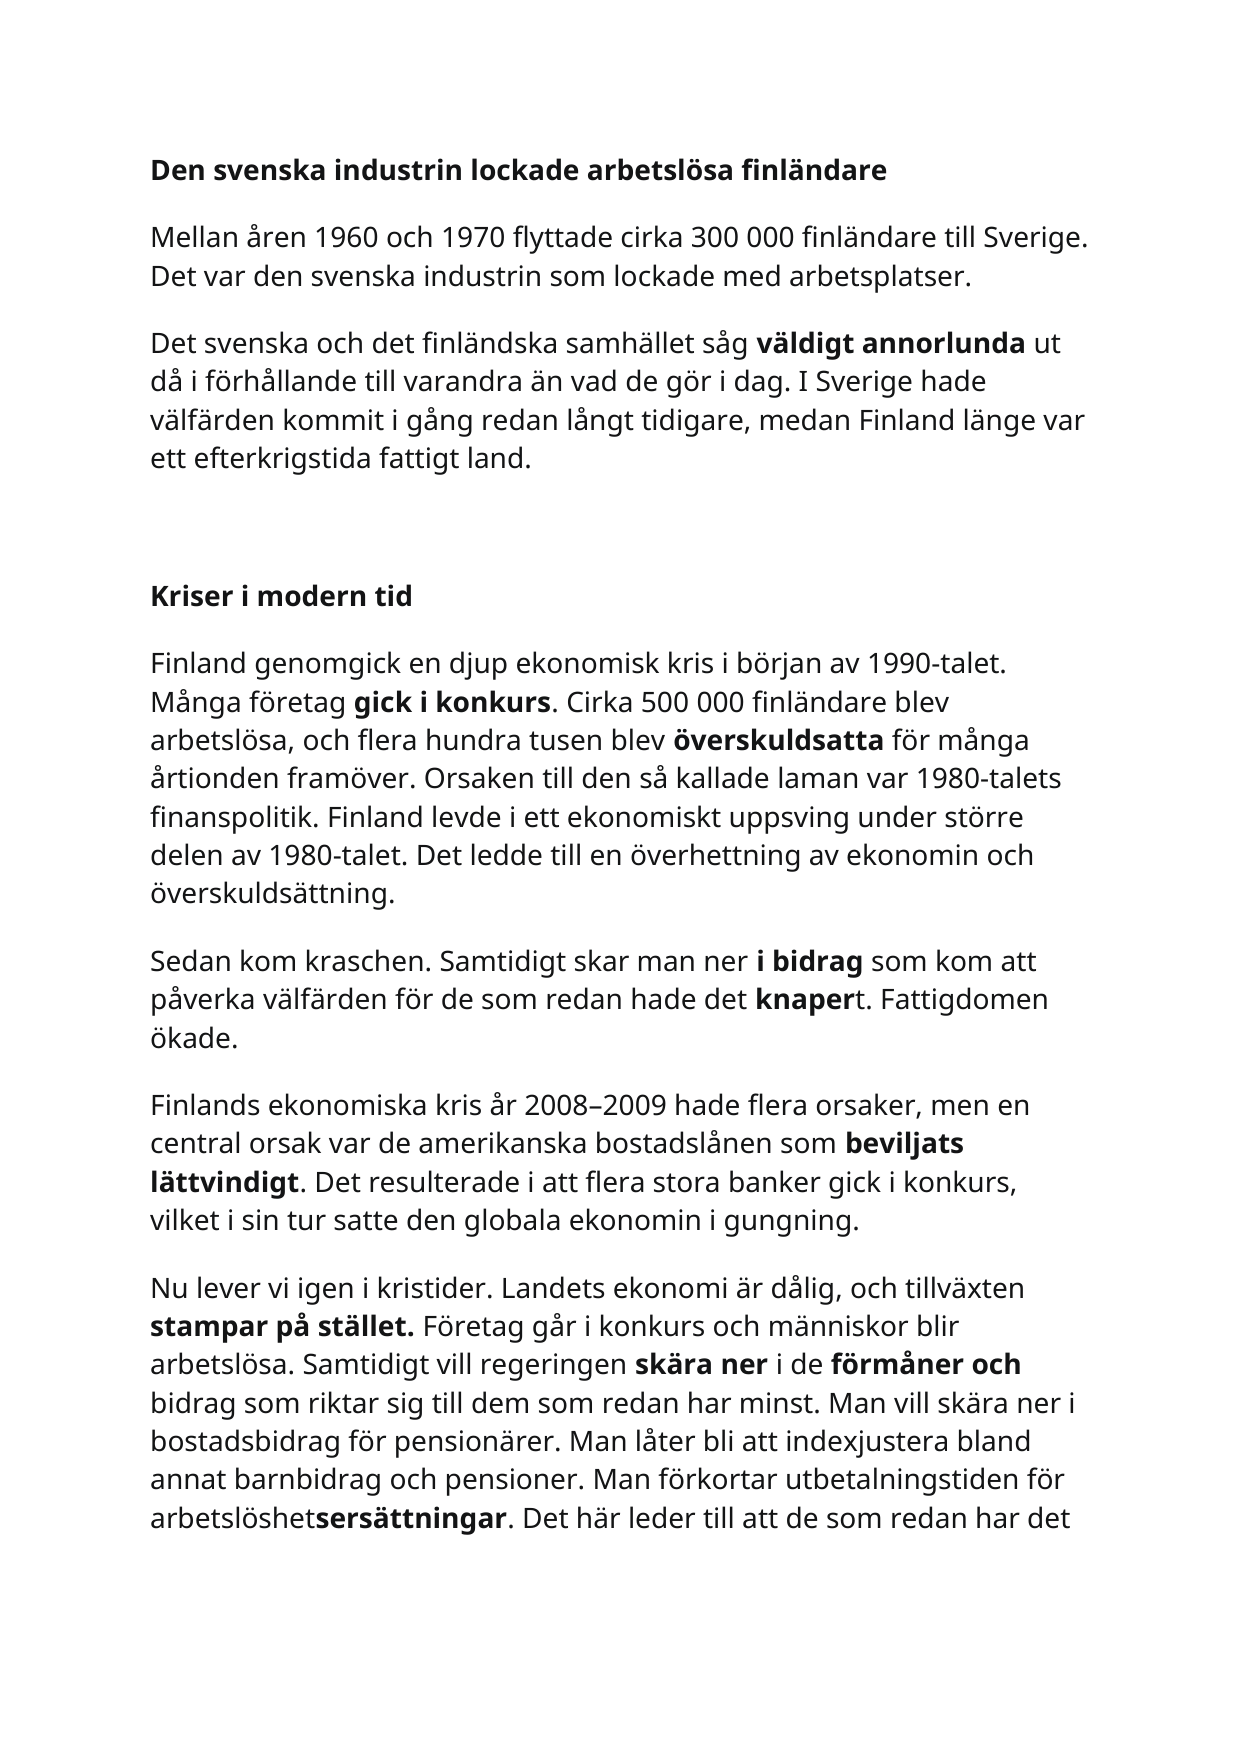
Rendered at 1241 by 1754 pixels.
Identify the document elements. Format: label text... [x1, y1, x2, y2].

text Finland genomgick en djup ekonomisk kris i början av 1990-talet. Många företag gick i konkurs. Cirka 500 000 finländare blev arbetslösa, och flera hundra tusen blev överskuldsatta för många årtionden framöver. Orsaken till den så kallade laman var 1980-talets finanspolitik. Finland levde i ett ekonomiskt uppsving under större delen av 1980-talet. Det ledde till en överhettning av ekonomin och överskuldsättning. [150, 644, 1090, 912]
text Kriser i modern tid [150, 576, 1090, 615]
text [150, 1268, 1090, 1536]
text Finlands ekonomiska kris år 2008–2009 hade flera orsaker, men en central orsak var de amerikanska bostadslånen som beviljats lättvindigt. Det resulterade i att flera stora banker gick i konkurs, vilket i sin tur satte den globala ekonomin i gungning. [150, 1086, 1090, 1239]
text Det svenska och det finländska samhället såg väldigt annorlunda ut då i förhållande till varandra än vad de gör i dag. I Sverige hade välfärden kommit i gång redan långt tidigare, medan Finland länge var ett efterkrigstida fattigt land. [150, 323, 1090, 477]
text Mellan åren 1960 och 1970 flyttade cirka 300 000 finländare till Sverige. Det var den svenska industrin som lockade med arbetsplatser. [150, 217, 1090, 294]
text Den svenska industrin lockade arbetslösa finländare [150, 150, 1090, 188]
text Sedan kom kraschen. Samtidigt skar man ner i bidrag som kom att påverka välfärden för de som redan hade det knapert. Fattigdomen ökade. [150, 941, 1090, 1056]
